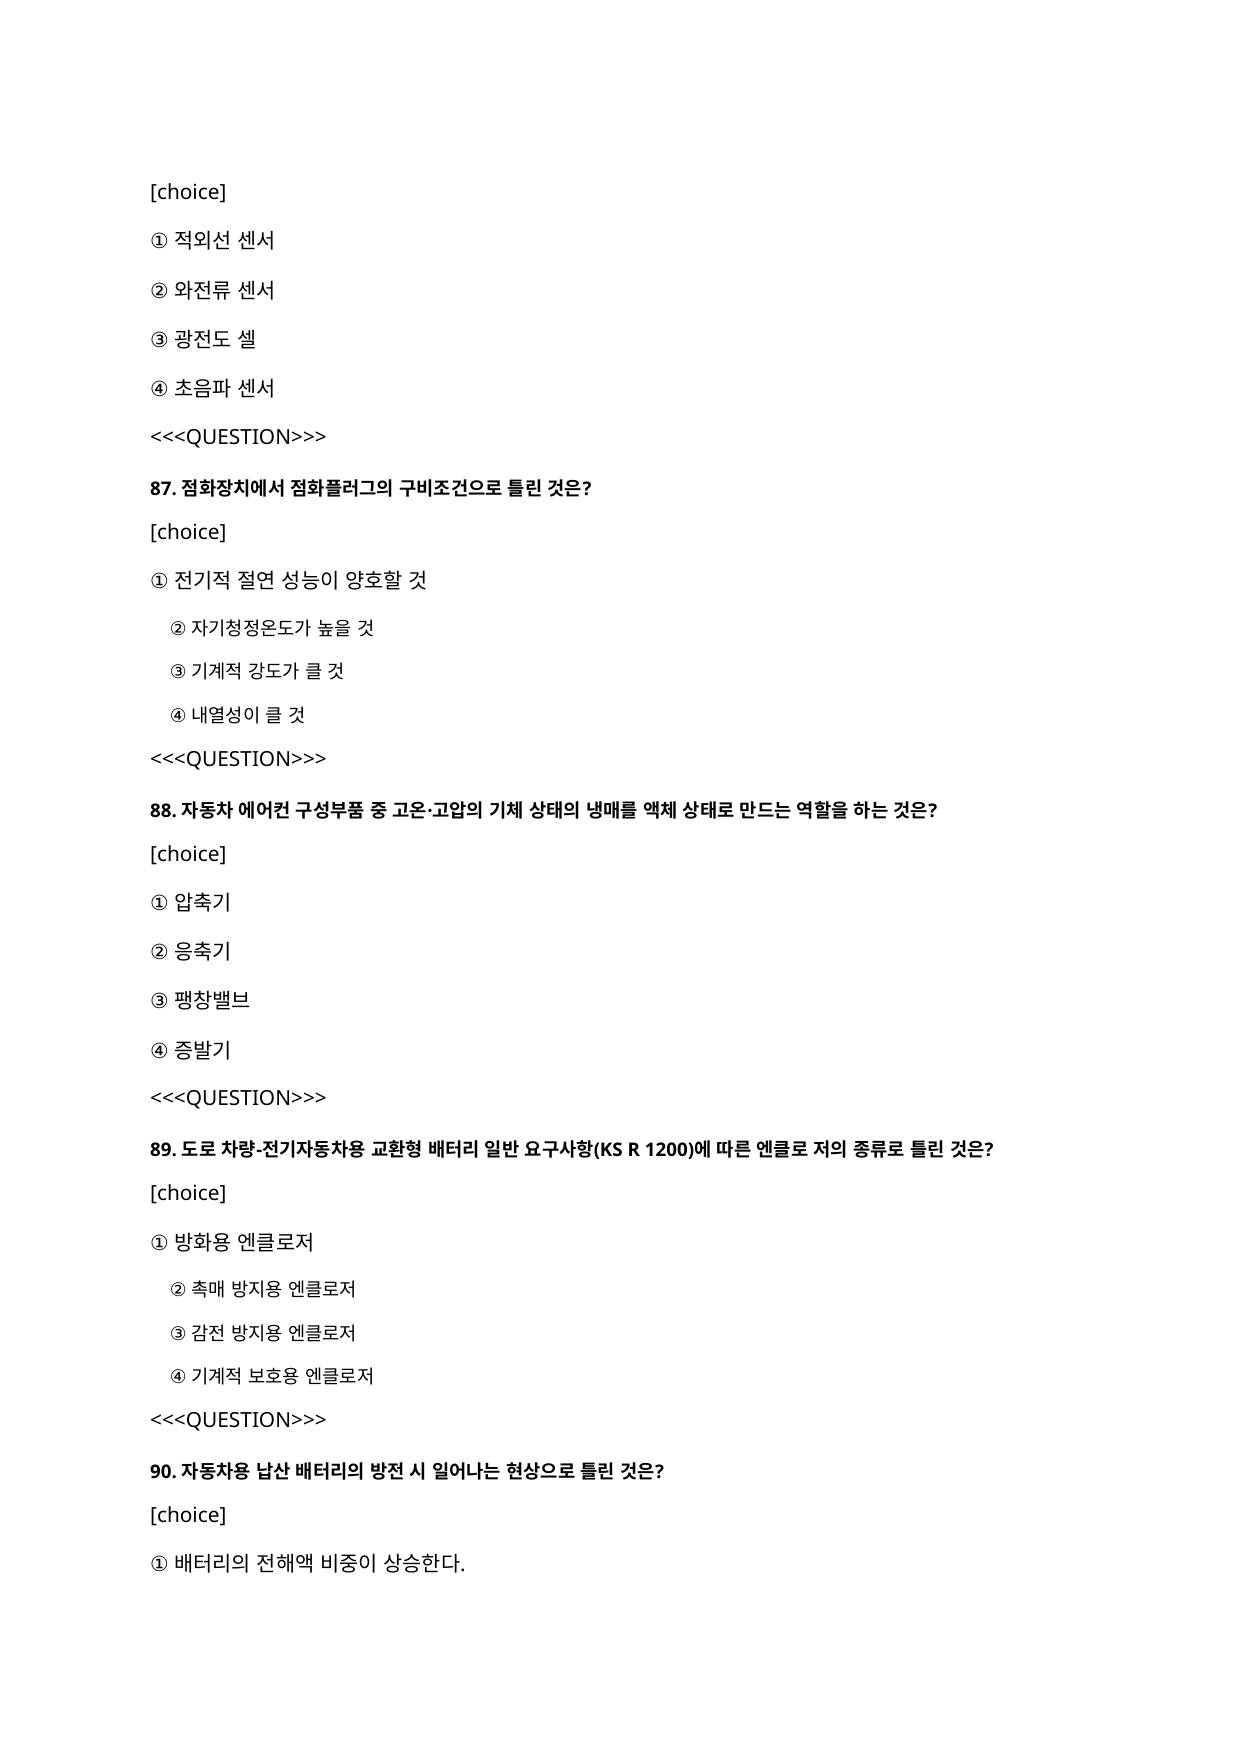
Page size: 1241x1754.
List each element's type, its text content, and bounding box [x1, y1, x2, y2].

text ③ 감전 방지용 엔클로저 [150, 1318, 1090, 1346]
text <<<QUESTION>>> [150, 1405, 1090, 1434]
text ① 방화용 엔클로저 [150, 1226, 1090, 1256]
text [choice] [150, 517, 1090, 545]
text 88. 자동차 에어컨 구성부품 중 고온·고압의 기체 상태의 냉매를 액체 상태로 만드는 역할을 하는 것은? [150, 795, 1090, 822]
text [choice] [150, 1500, 1090, 1529]
text ① 배터리의 전해액 비중이 상승한다. [150, 1548, 1090, 1578]
text ④ 증발기 [150, 1034, 1090, 1064]
text ② 응축기 [150, 935, 1090, 966]
text 90. 자동차용 납산 배터리의 방전 시 일어나는 현상으로 틀린 것은? [150, 1457, 1090, 1484]
text ② 촉매 방지용 엔클로저 [150, 1275, 1090, 1302]
text <<<QUESTION>>> [150, 422, 1090, 450]
text 87. 점화장치에서 점화플러그의 구비조건으로 틀린 것은? [150, 473, 1090, 501]
text ③ 광전도 셀 [150, 323, 1090, 353]
text ③ 팽창밸브 [150, 985, 1090, 1015]
text ① 압축기 [150, 886, 1090, 916]
text ① 적외선 센서 [150, 224, 1090, 255]
text ④ 기계적 보호용 엔클로저 [150, 1362, 1090, 1389]
text ① 전기적 절연 성능이 양호할 것 [150, 564, 1090, 594]
text ④ 내열성이 클 것 [150, 700, 1090, 728]
text ③ 기계적 강도가 클 것 [150, 657, 1090, 684]
text [choice] [150, 1178, 1090, 1207]
text [choice] [150, 177, 1090, 206]
text <<<QUESTION>>> [150, 744, 1090, 772]
text ② 와전류 센서 [150, 274, 1090, 304]
text ② 자기청정온도가 높을 것 [150, 613, 1090, 641]
text ④ 초음파 센서 [150, 373, 1090, 403]
text <<<QUESTION>>> [150, 1083, 1090, 1112]
text [choice] [150, 839, 1090, 867]
text 89. 도로 차량-전기자동차용 교환형 배터리 일반 요구사항(KS R 1200)에 따른 엔클로 저의 종류로 틀린 것은? [150, 1135, 1090, 1162]
